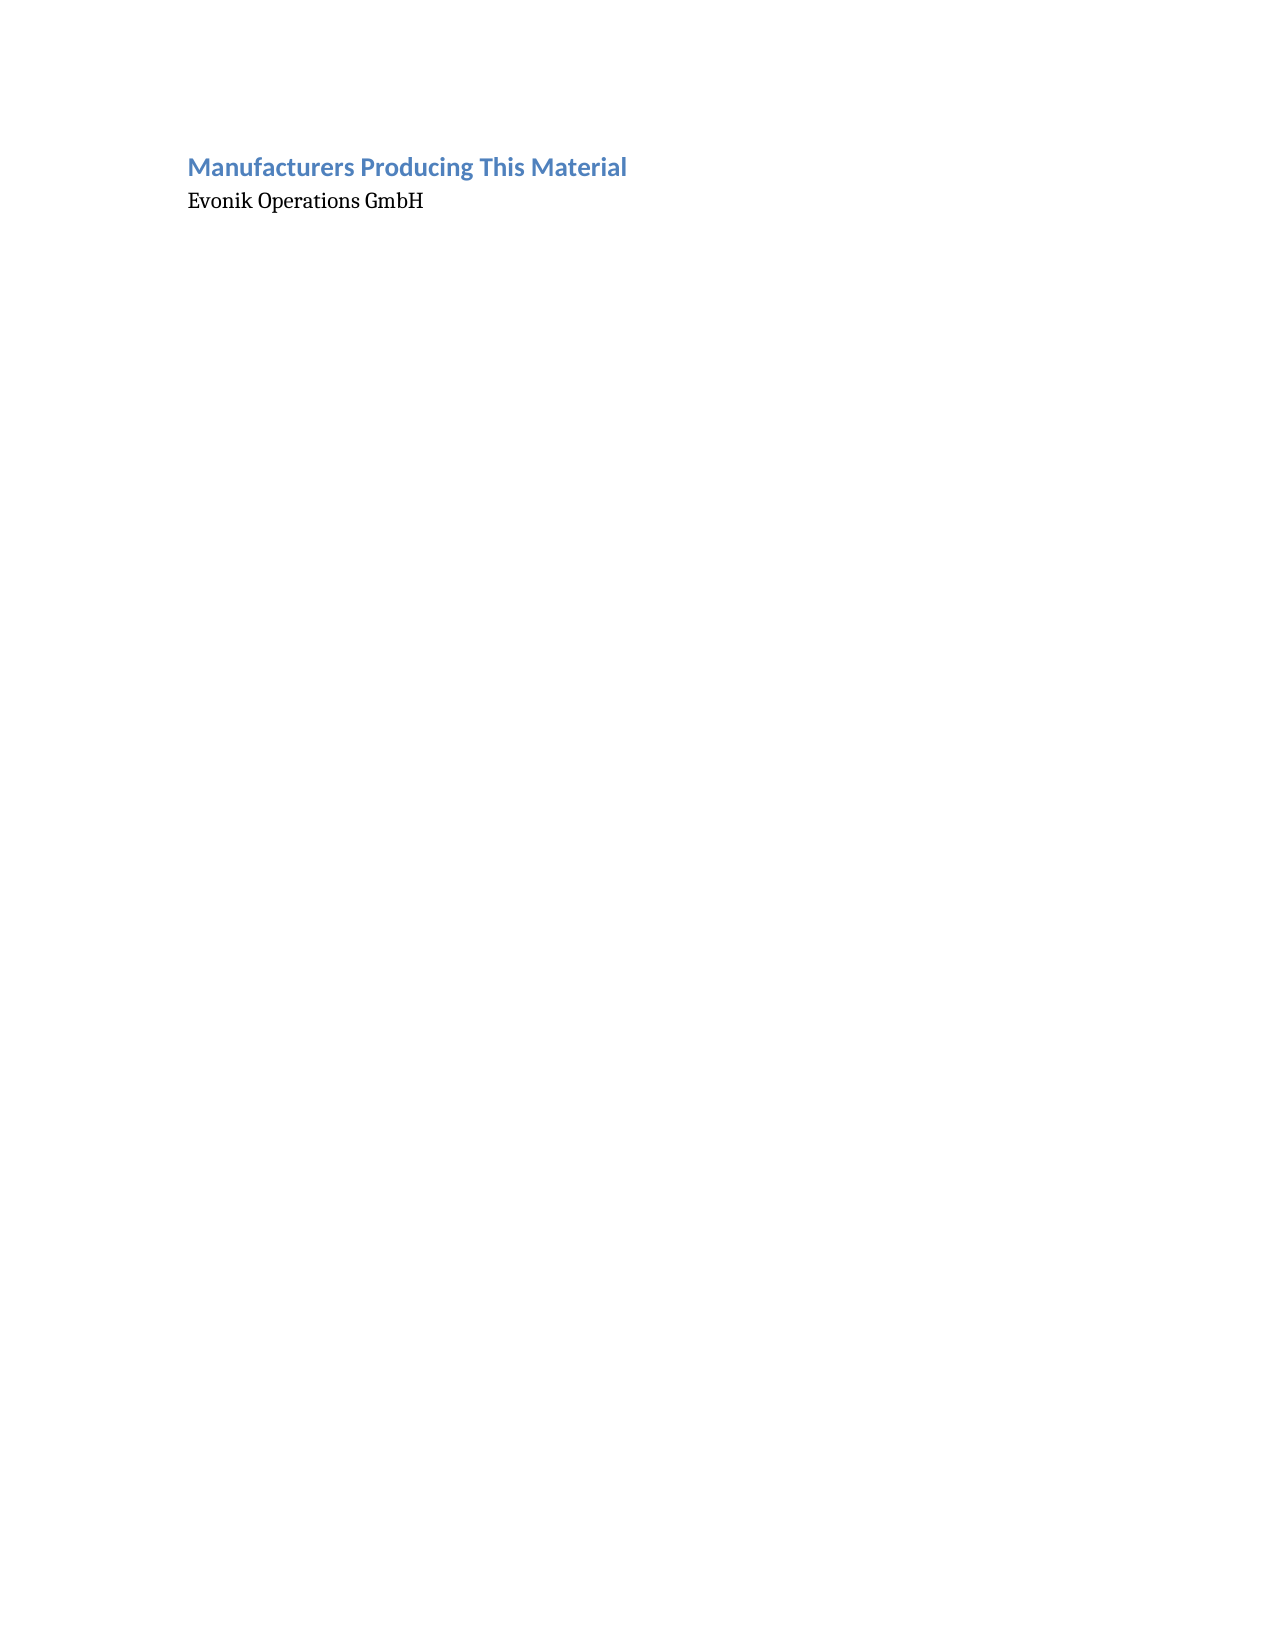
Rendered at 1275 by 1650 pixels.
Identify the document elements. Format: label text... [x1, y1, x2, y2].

text Evonik Operations GmbH [187, 188, 1087, 214]
subtitle Manufacturers Producing This Material [187, 150, 1087, 183]
